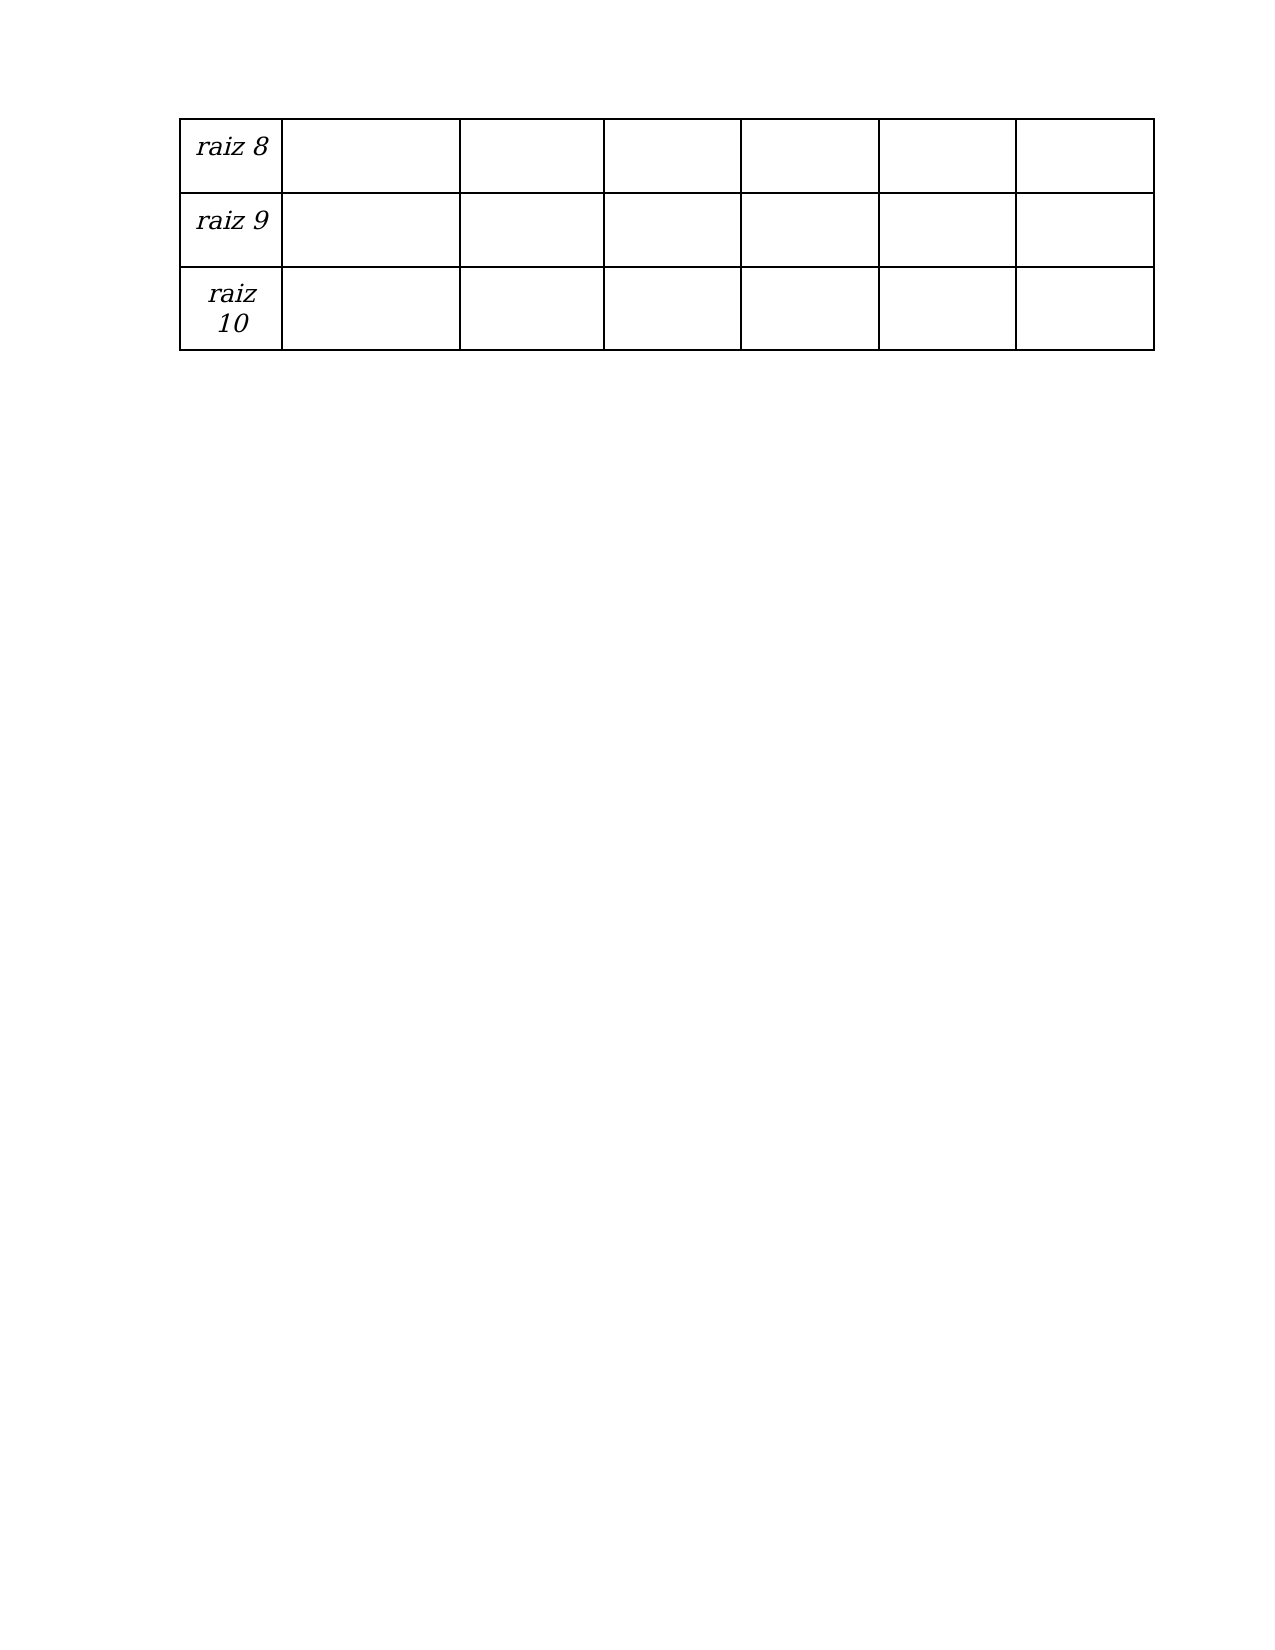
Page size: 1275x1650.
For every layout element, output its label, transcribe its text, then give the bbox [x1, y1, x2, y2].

table_cell [283, 120, 459, 192]
table_cell [605, 268, 740, 348]
table_cell [880, 268, 1015, 348]
table_cell [742, 120, 878, 192]
table_cell [1017, 120, 1153, 192]
table_cell [605, 194, 740, 266]
table_cell raiz 8 [181, 120, 281, 192]
table_cell [283, 194, 459, 266]
table_cell raiz 9 [181, 194, 281, 266]
table_cell [1017, 268, 1153, 348]
table_cell [742, 268, 878, 348]
table_cell [461, 194, 603, 266]
table_cell [880, 120, 1015, 192]
table_cell [461, 120, 603, 192]
table_cell [605, 120, 740, 192]
table_cell [1017, 194, 1153, 266]
table_cell [742, 194, 878, 266]
table_cell [880, 194, 1015, 266]
table_cell [283, 268, 459, 348]
table_cell raiz 10 [181, 268, 281, 348]
table_cell [461, 268, 603, 348]
